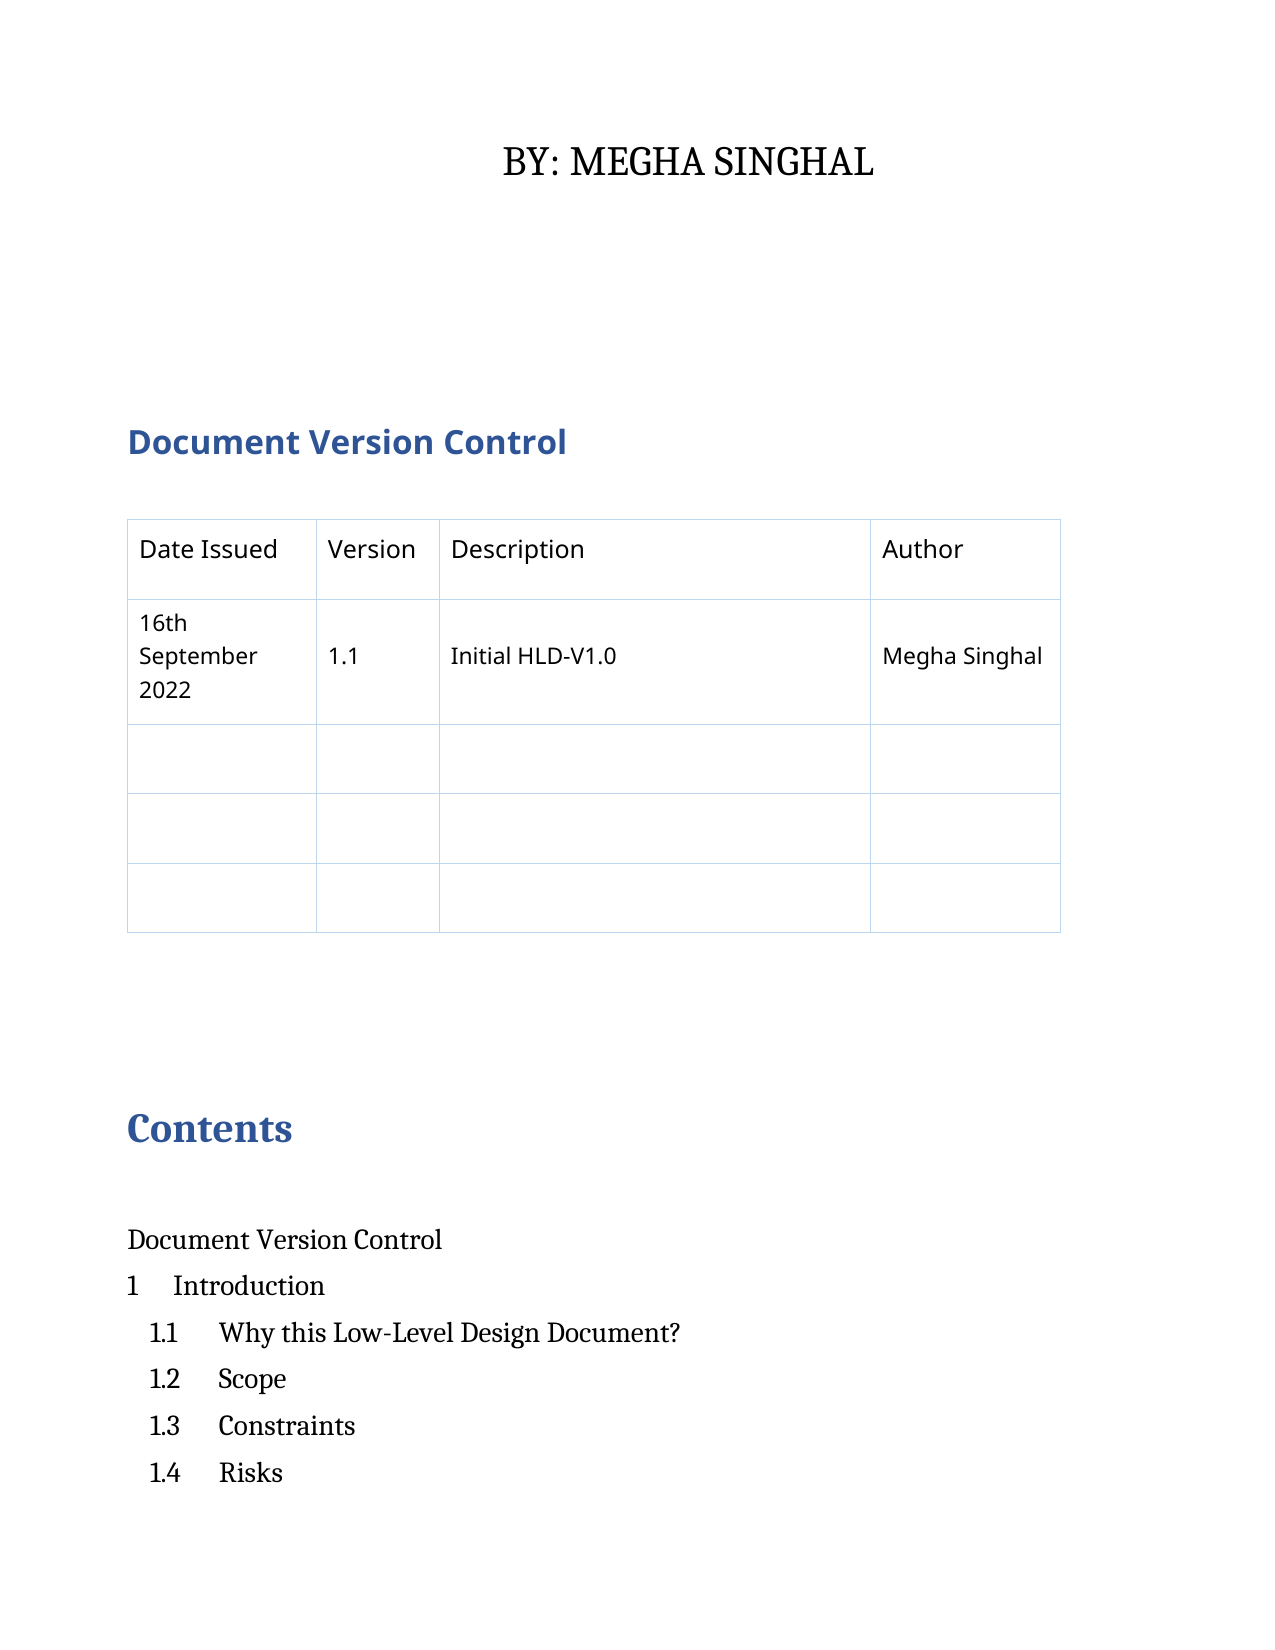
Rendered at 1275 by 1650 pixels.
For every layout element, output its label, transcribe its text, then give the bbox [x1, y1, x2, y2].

text BY: MEGHA SINGHAL [427, 137, 1150, 185]
table_cell [871, 725, 1060, 793]
table_cell 1.1 [317, 600, 439, 724]
table_cell Initial HLD-V1.0 [440, 600, 870, 724]
table_header Version [317, 520, 439, 599]
table_cell [317, 864, 439, 932]
table_header Description [440, 520, 870, 599]
text Contents [127, 1105, 1150, 1153]
table_cell [317, 794, 439, 863]
table_cell 16th September 2022 [128, 600, 316, 724]
table_cell [871, 864, 1060, 932]
table_cell [440, 725, 870, 793]
table_cell [128, 864, 316, 932]
table_header Date Issued [128, 520, 316, 599]
table_cell [871, 794, 1060, 863]
table_cell Megha Singhal [871, 600, 1060, 724]
table_cell [440, 864, 870, 932]
table_cell [128, 794, 316, 863]
table_header Author [871, 520, 1060, 599]
table_cell [317, 725, 439, 793]
table_cell [440, 794, 870, 863]
subtitle Document Version Control [127, 419, 1150, 464]
table_cell [128, 725, 316, 793]
